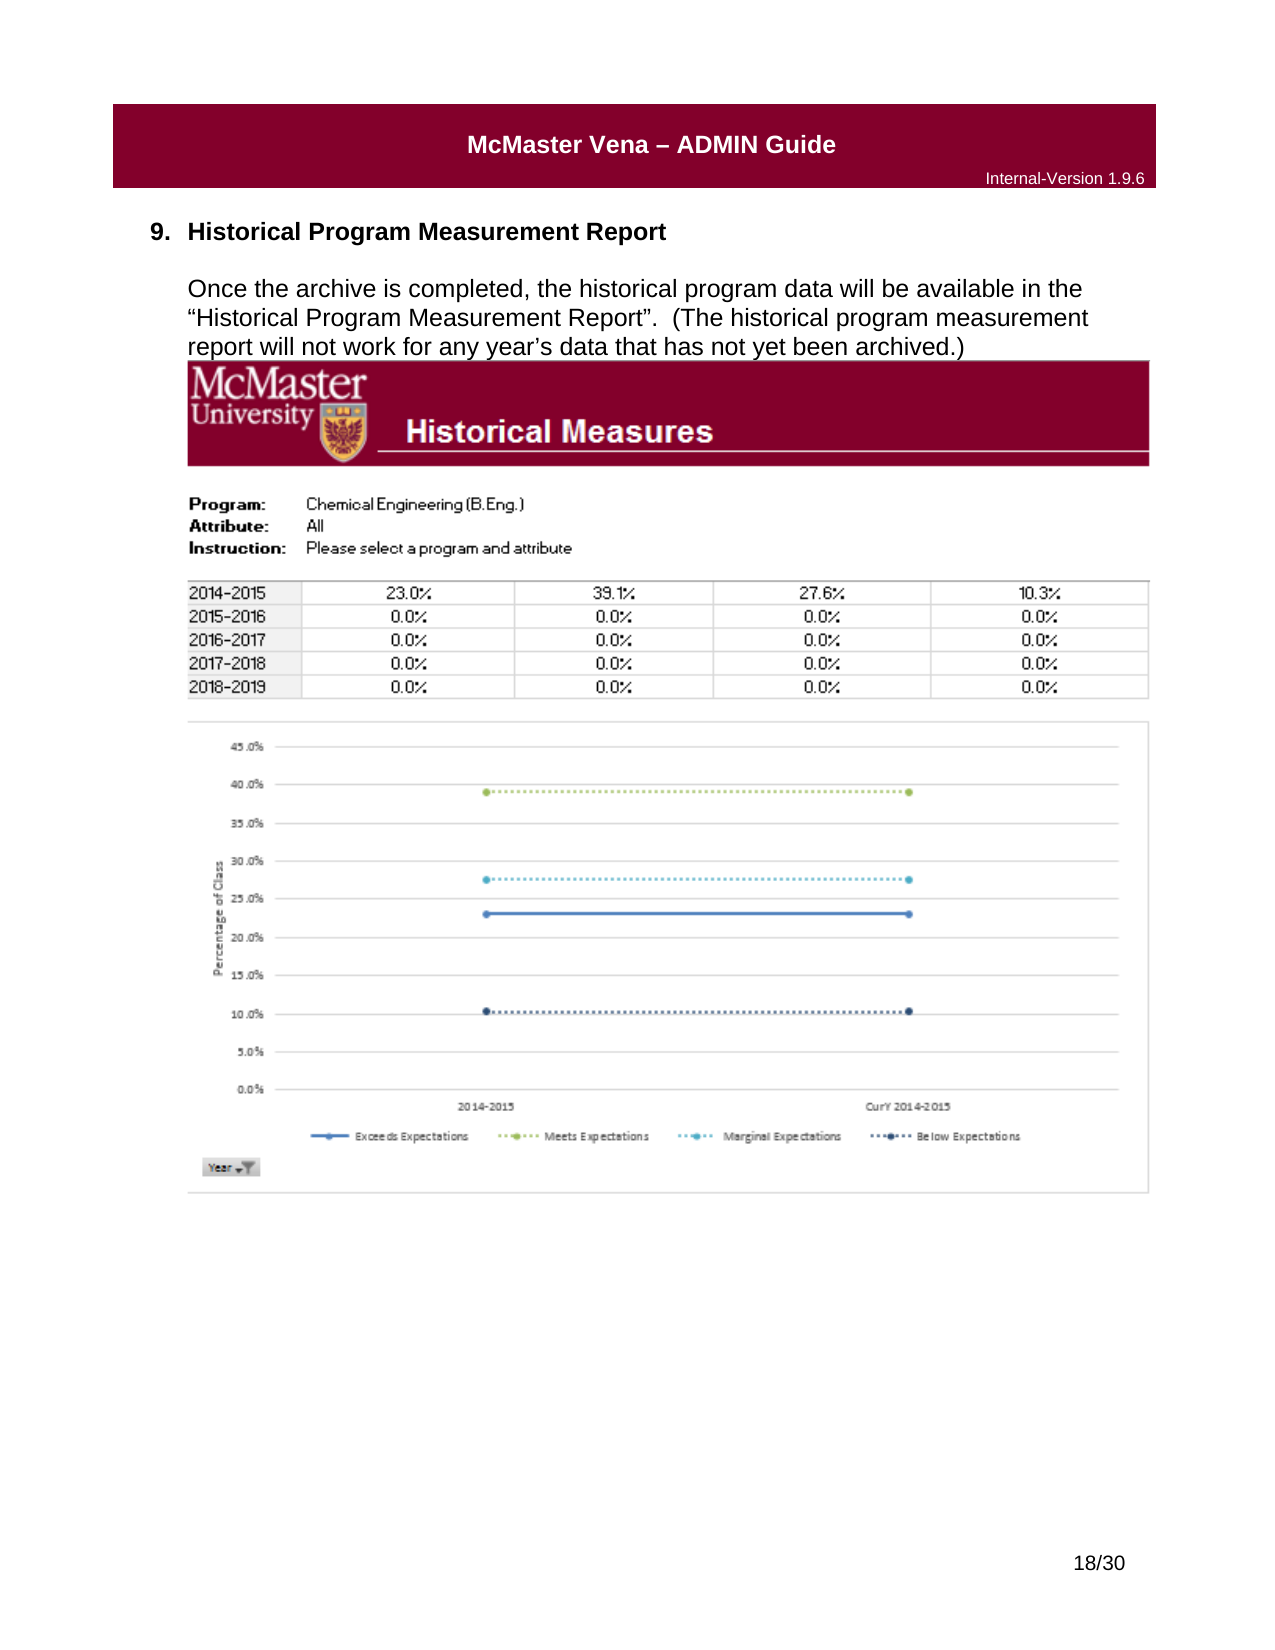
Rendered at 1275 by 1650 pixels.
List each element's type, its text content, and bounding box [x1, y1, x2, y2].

picture [187, 360, 1150, 1197]
subtitle Historical Program Measurement Report [150, 217, 1125, 245]
list Once the archive is completed, the historical program data will be available in the “Historical Program Measurement Report”. (The historical program measurement report will not work for any year’s data that has not yet been archived.) [187, 274, 1125, 360]
